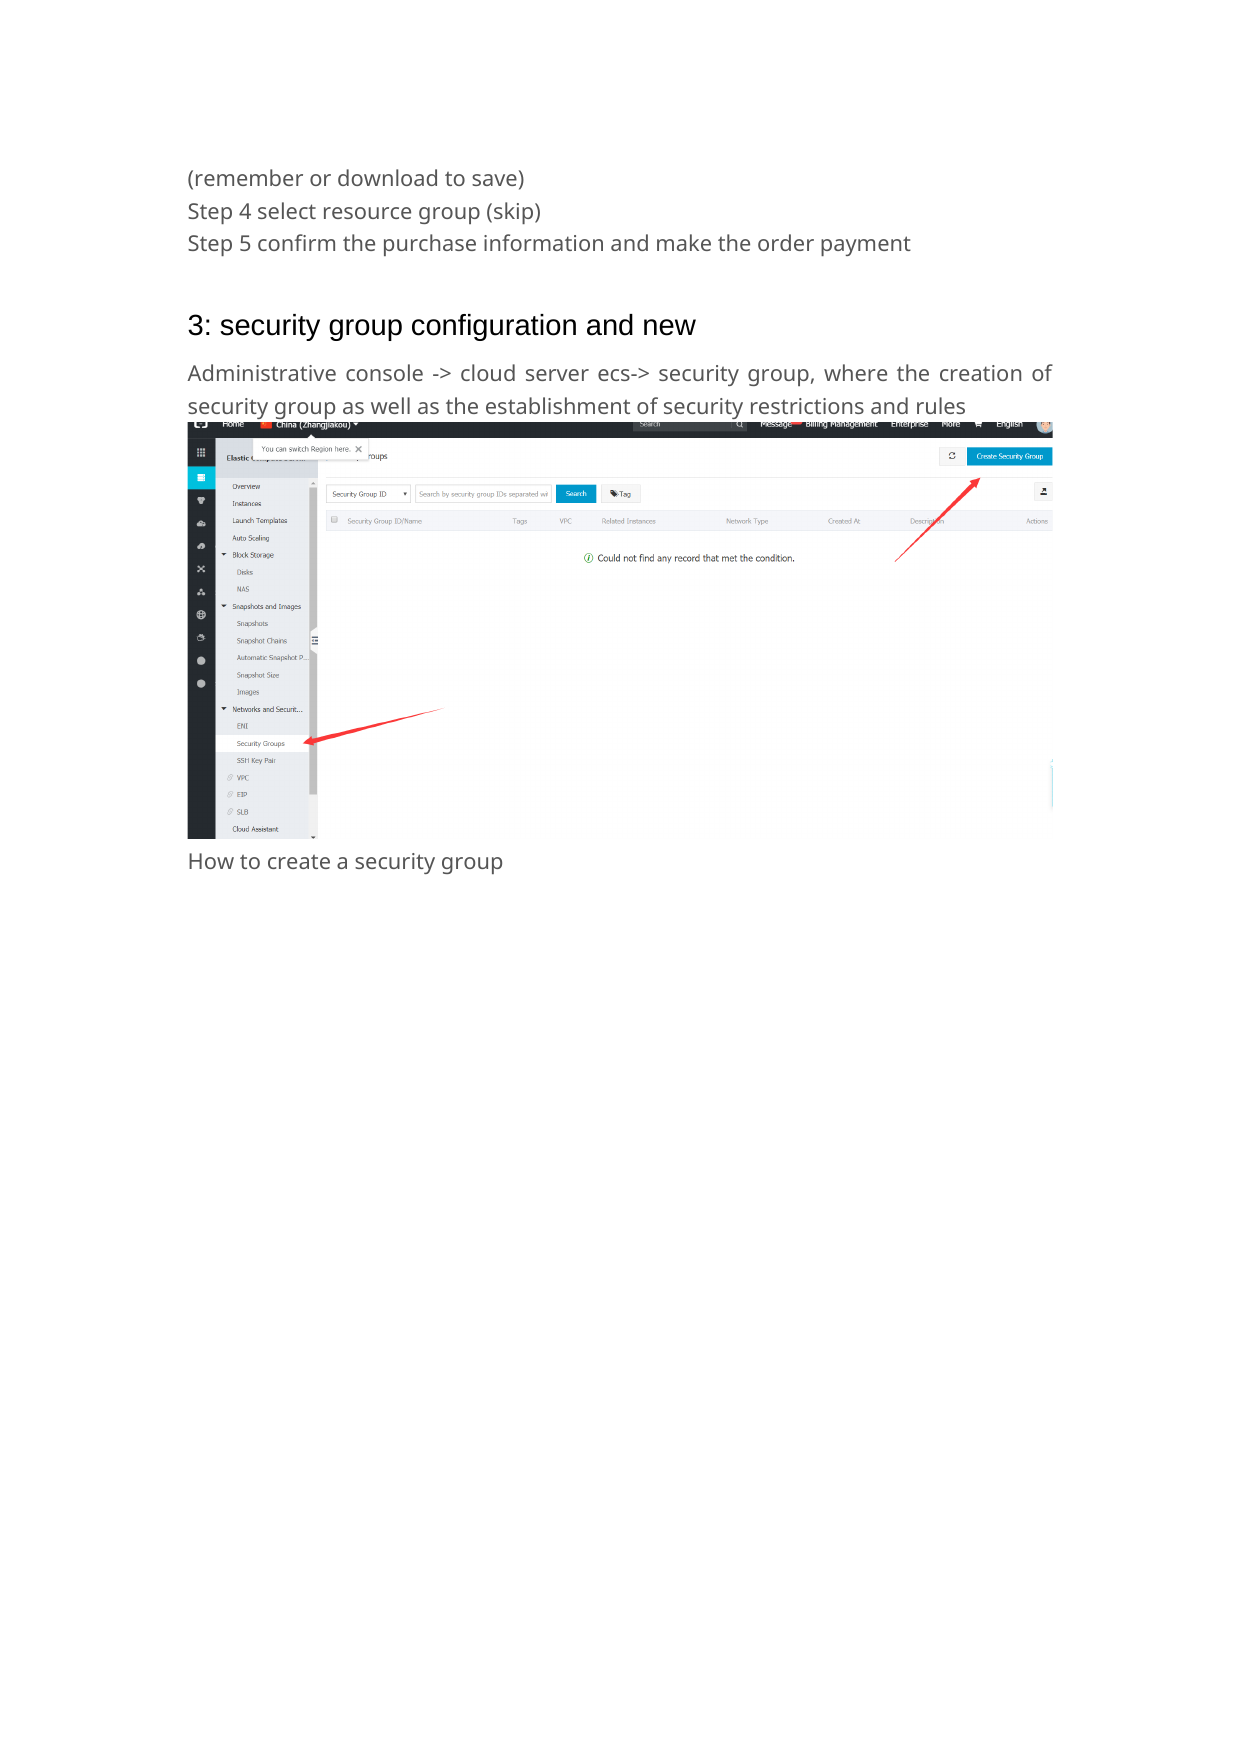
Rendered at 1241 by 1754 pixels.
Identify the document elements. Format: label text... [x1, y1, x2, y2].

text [187, 162, 1053, 194]
text Step 4 select resource group (skip) [187, 194, 1053, 227]
text 3: security group configuration and new [187, 292, 1053, 357]
text Administrative console -> cloud server ecs-> security group, where the creation of security group as well as the establishment of security restrictions and rules [187, 357, 1053, 422]
text How to create a security group [187, 844, 1053, 877]
picture [187, 422, 1053, 839]
text Step 5 confirm the purchase information and make the order payment [187, 227, 1053, 259]
